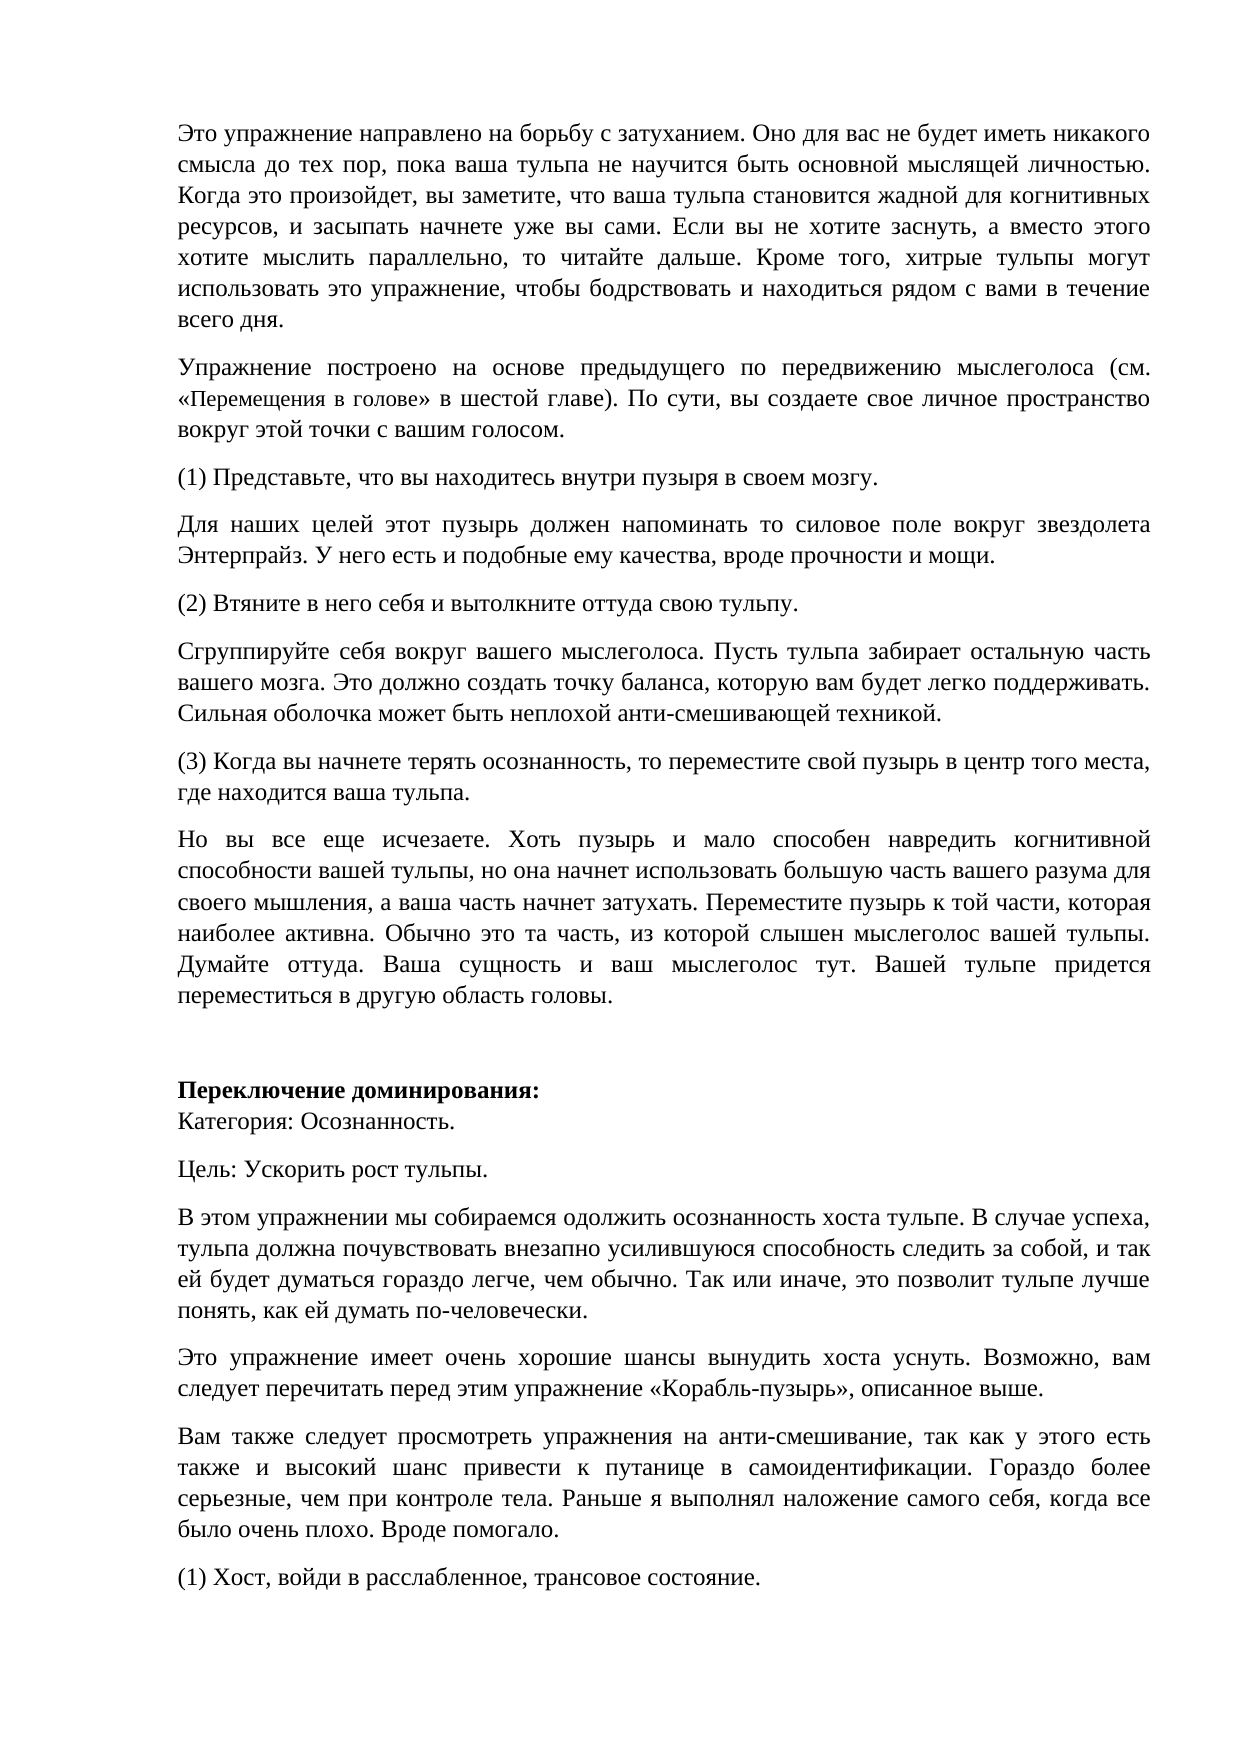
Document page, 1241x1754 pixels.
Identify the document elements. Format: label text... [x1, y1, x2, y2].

text В этом упражнении мы собираемся одолжить осознанность хоста тульпе. В случае успеха, тульпа должна почувствовать внезапно усилившуюся способность следить за собой, и так ей будет думаться гораздо легче, чем обычно. Так или иначе, это позволит тульпе лучше понять, как ей думать по-человечески. [177, 1202, 1152, 1323]
text (1) Хост, войди в расслабленное, трансовое состояние. [177, 1562, 1152, 1591]
text Но вы все еще исчезаете. Хоть пузырь и мало способен навредить когнитивной способности вашей тульпы, но она начнет использовать большую часть вашего разума для своего мышления, а ваша часть начнет затухать. Переместите пузырь к той части, которая наиболее активна. Обычно это та часть, из которой слышен мыслеголос вашей тульпы. Думайте оттуда. Ваша сущность и ваш мыслеголос тут. Вашей тульпе придется переместиться в другую область головы. [177, 824, 1152, 1008]
text Вам также следует просмотреть упражнения на анти-смешивание, так как у этого есть также и высокий шанс привести к путанице в самоидентификации. Гораздо более серьезные, чем при контроле тела. Раньше я выполнял наложение самого себя, когда все было очень плохо. Вроде помогало. [177, 1421, 1152, 1543]
text (1) Представьте, что вы находитесь внутри пузыря в своем мозгу. [177, 462, 1152, 491]
text Категория: Осознанность. [177, 1106, 1152, 1135]
text (2) Втяните в него себя и вытолкните оттуда свою тульпу. [177, 588, 1152, 617]
text Для наших целей этот пузырь должен напоминать то силовое поле вокруг звездолета Энтерпрайз. У него есть и подобные ему качества, вроде прочности и мощи. [177, 509, 1152, 569]
text (3) Когда вы начнете терять осознанность, то переместите свой пузырь в центр того места, где находится ваша тульпа. [177, 746, 1152, 806]
text Цель: Ускорить рост тульпы. [177, 1154, 1152, 1183]
text Сгруппируйте себя вокруг вашего мыслеголоса. Пусть тульпа забирает остальную часть вашего мозга. Это должно создать точку баланса, которую вам будет легко поддерживать. Сильная оболочка может быть неплохой анти-смешивающей техникой. [177, 636, 1152, 727]
text Упражнение построено на основе предыдущего по передвижению мыслеголоса (см. «Перемещения в голове» в шестой главе). По сути, вы создаете свое личное пространство вокруг этой точки с вашим голосом. [177, 352, 1152, 443]
subtitle Переключение доминирования: [177, 1075, 1152, 1104]
text Это упражнение направлено на борьбу с затуханием. Оно для вас не будет иметь никакого смысла до тех пор, пока ваша тульпа не научится быть основной мыслящей личностью. Когда это произойдет, вы заметите, что ваша тульпа становится жадной для когнитивных ресурсов, и засыпать начнете уже вы сами. Если вы не хотите заснуть, а вместо этого хотите мыслить параллельно, то читайте дальше. Кроме того, хитрые тульпы могут использовать это упражнение, чтобы бодрствовать и находиться рядом с вами в течение всего дня. [177, 118, 1152, 333]
text Это упражнение имеет очень хорошие шансы вынудить хоста уснуть. Возможно, вам следует перечитать перед этим упражнение «Корабль-пузырь», описанное выше. [177, 1342, 1152, 1402]
